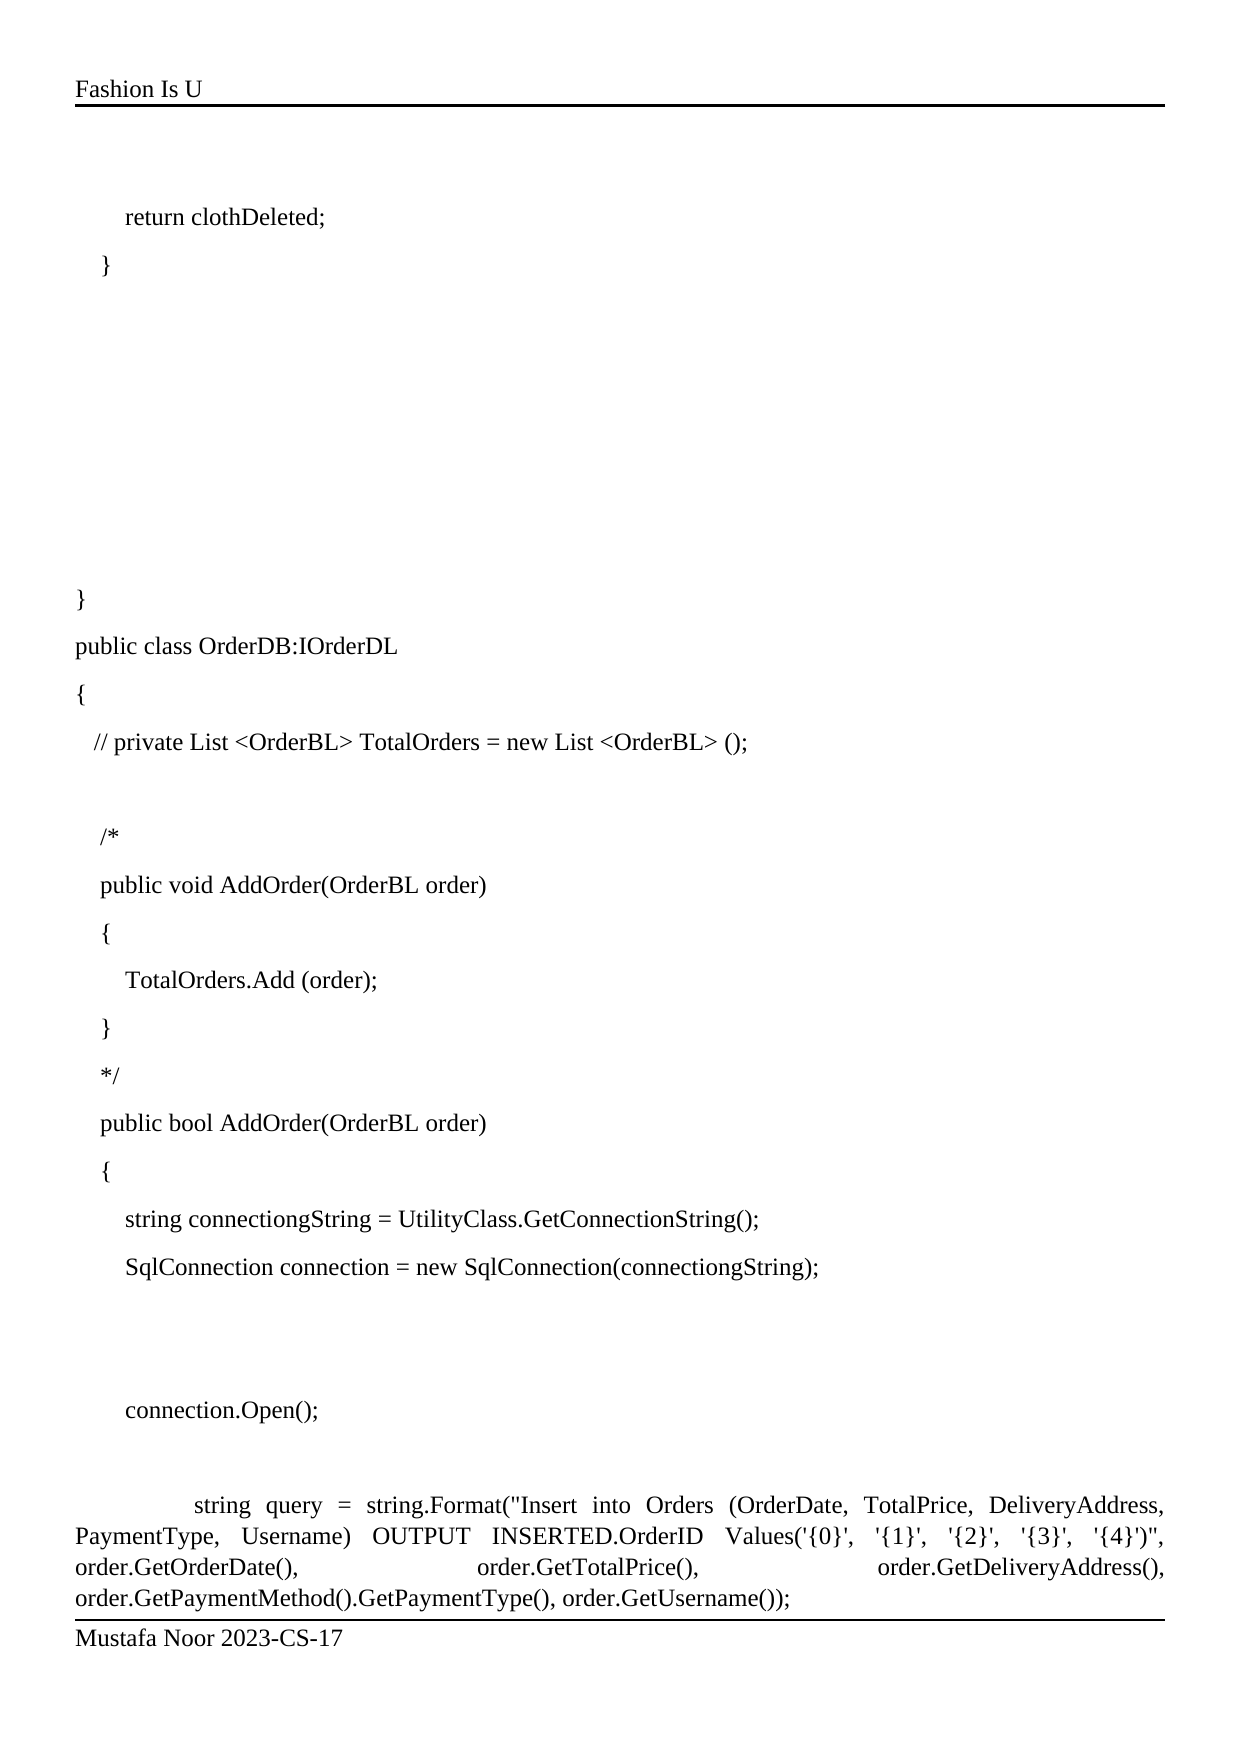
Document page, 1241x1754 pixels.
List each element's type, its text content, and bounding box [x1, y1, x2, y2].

text */ [75, 1061, 1165, 1089]
text TotalOrders.Add (order); [75, 965, 1165, 994]
text { [75, 679, 1165, 708]
text string query = string.Format("Insert into Orders (OrderDate, TotalPrice, DeliveryAddress, PaymentType, Username) OUTPUT INSERTED.OrderID Values('{0}', '{1}', '{2}', '{3}', '{4}')", order.GetOrderDate(), order.GetTotalPrice(), order.GetDeliveryAddress(), order.GetPaymentMethod().GetPaymentType(), order.GetUsername()); [75, 1490, 1165, 1612]
text /* [75, 822, 1165, 851]
text connection.Open(); [75, 1395, 1165, 1423]
text { [75, 1156, 1165, 1185]
text { [75, 918, 1165, 946]
text // private List <OrderBL> TotalOrders = new List <OrderBL> (); [75, 727, 1165, 756]
text string connectiongString = UtilityClass.GetConnectionString(); [75, 1204, 1165, 1233]
text public class OrderDB:IOrderDL [75, 631, 1165, 660]
text public bool AddOrder(OrderBL order) [75, 1108, 1165, 1137]
text return clothDeleted; [75, 202, 1165, 231]
text } [75, 584, 1165, 612]
text public void AddOrder(OrderBL order) [75, 870, 1165, 899]
text } [75, 1013, 1165, 1042]
text } [75, 250, 1165, 278]
text SqlConnection connection = new SqlConnection(connectiongString); [75, 1252, 1165, 1280]
